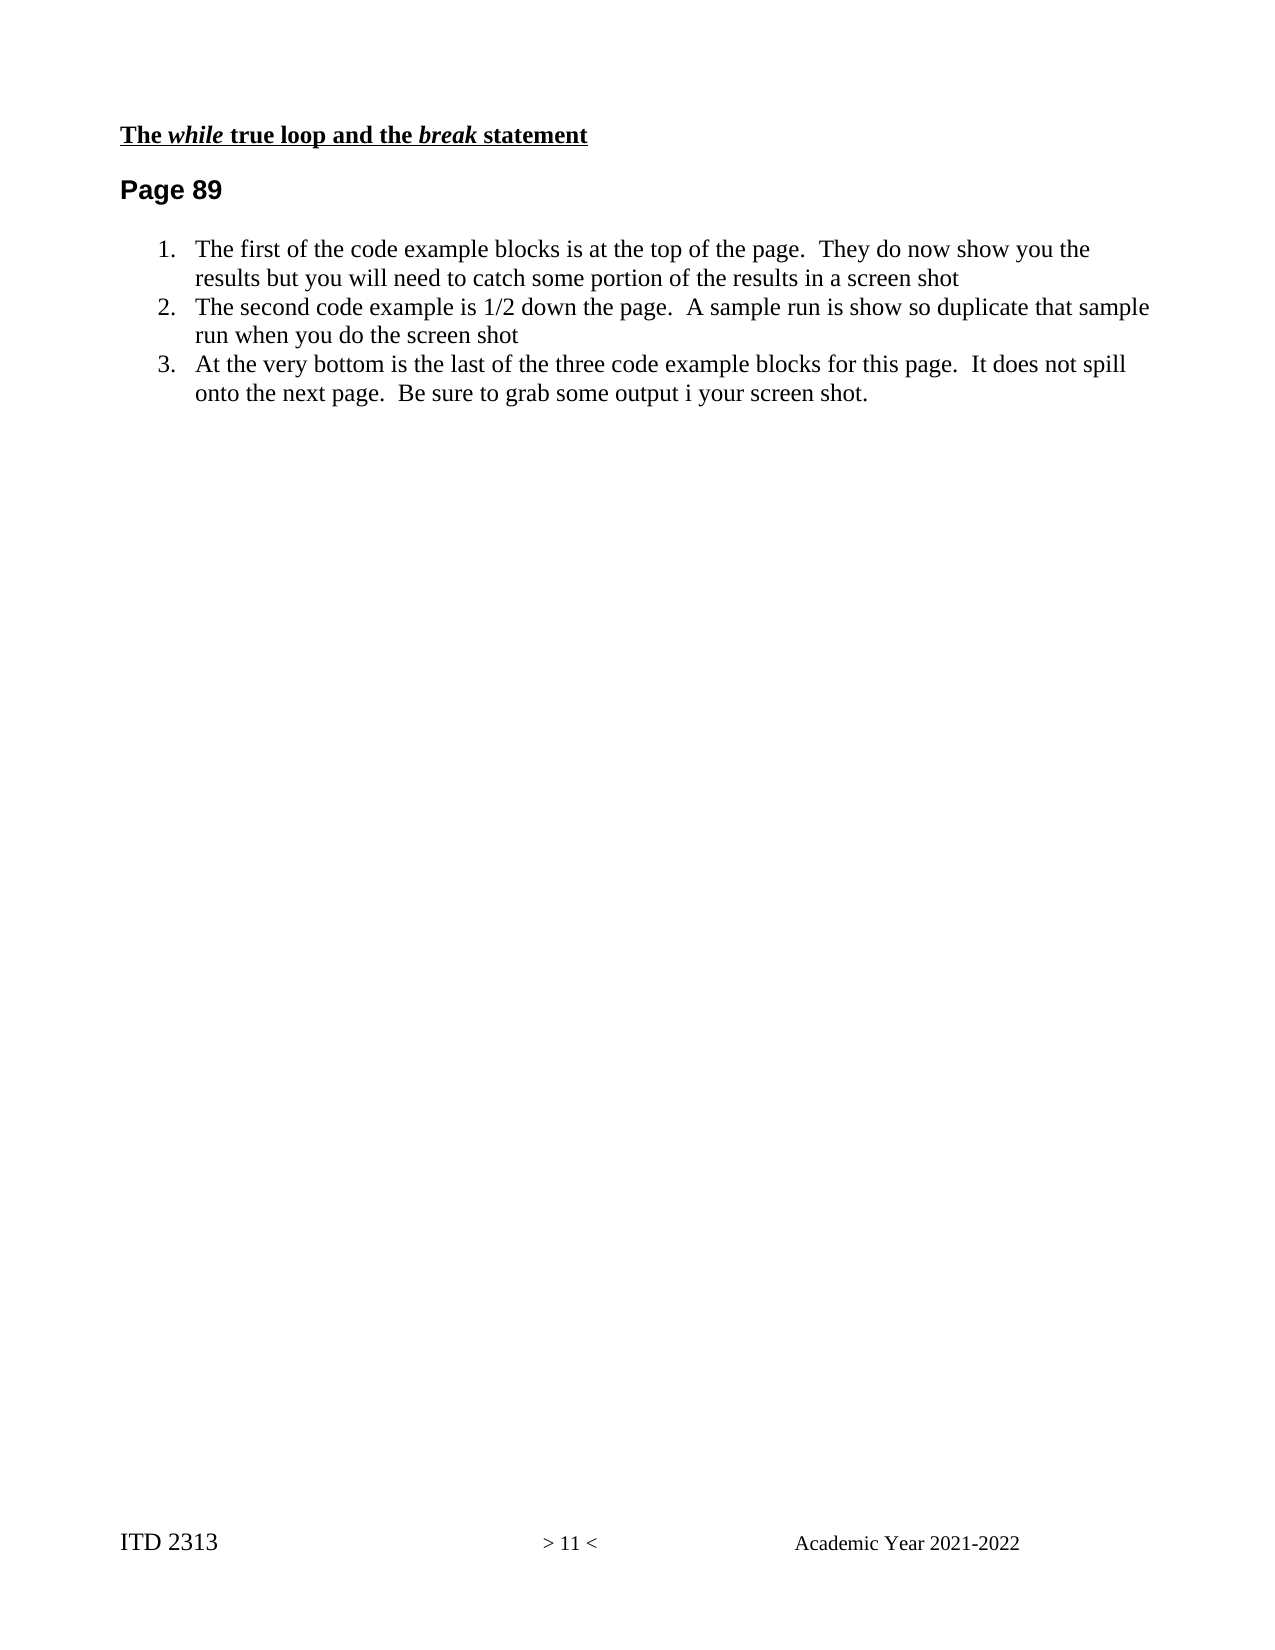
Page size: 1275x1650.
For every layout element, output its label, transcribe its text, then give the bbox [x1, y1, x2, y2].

list The first of the code example blocks is at the top of the page. They do now show you the results but you will need to catch some portion of the results in a screen shot [157, 234, 1155, 292]
list The second code example is 1/2 down the page. A sample run is show so duplicate that sample run when you do the screen shot [157, 292, 1155, 349]
subtitle The while true loop and the break statement [120, 120, 1155, 149]
list At the very bottom is the last of the three code example blocks for this page. It does not spill onto the next page. Be sure to grab some output i your screen shot. [157, 349, 1155, 407]
subtitle Page 89 [120, 174, 1155, 205]
